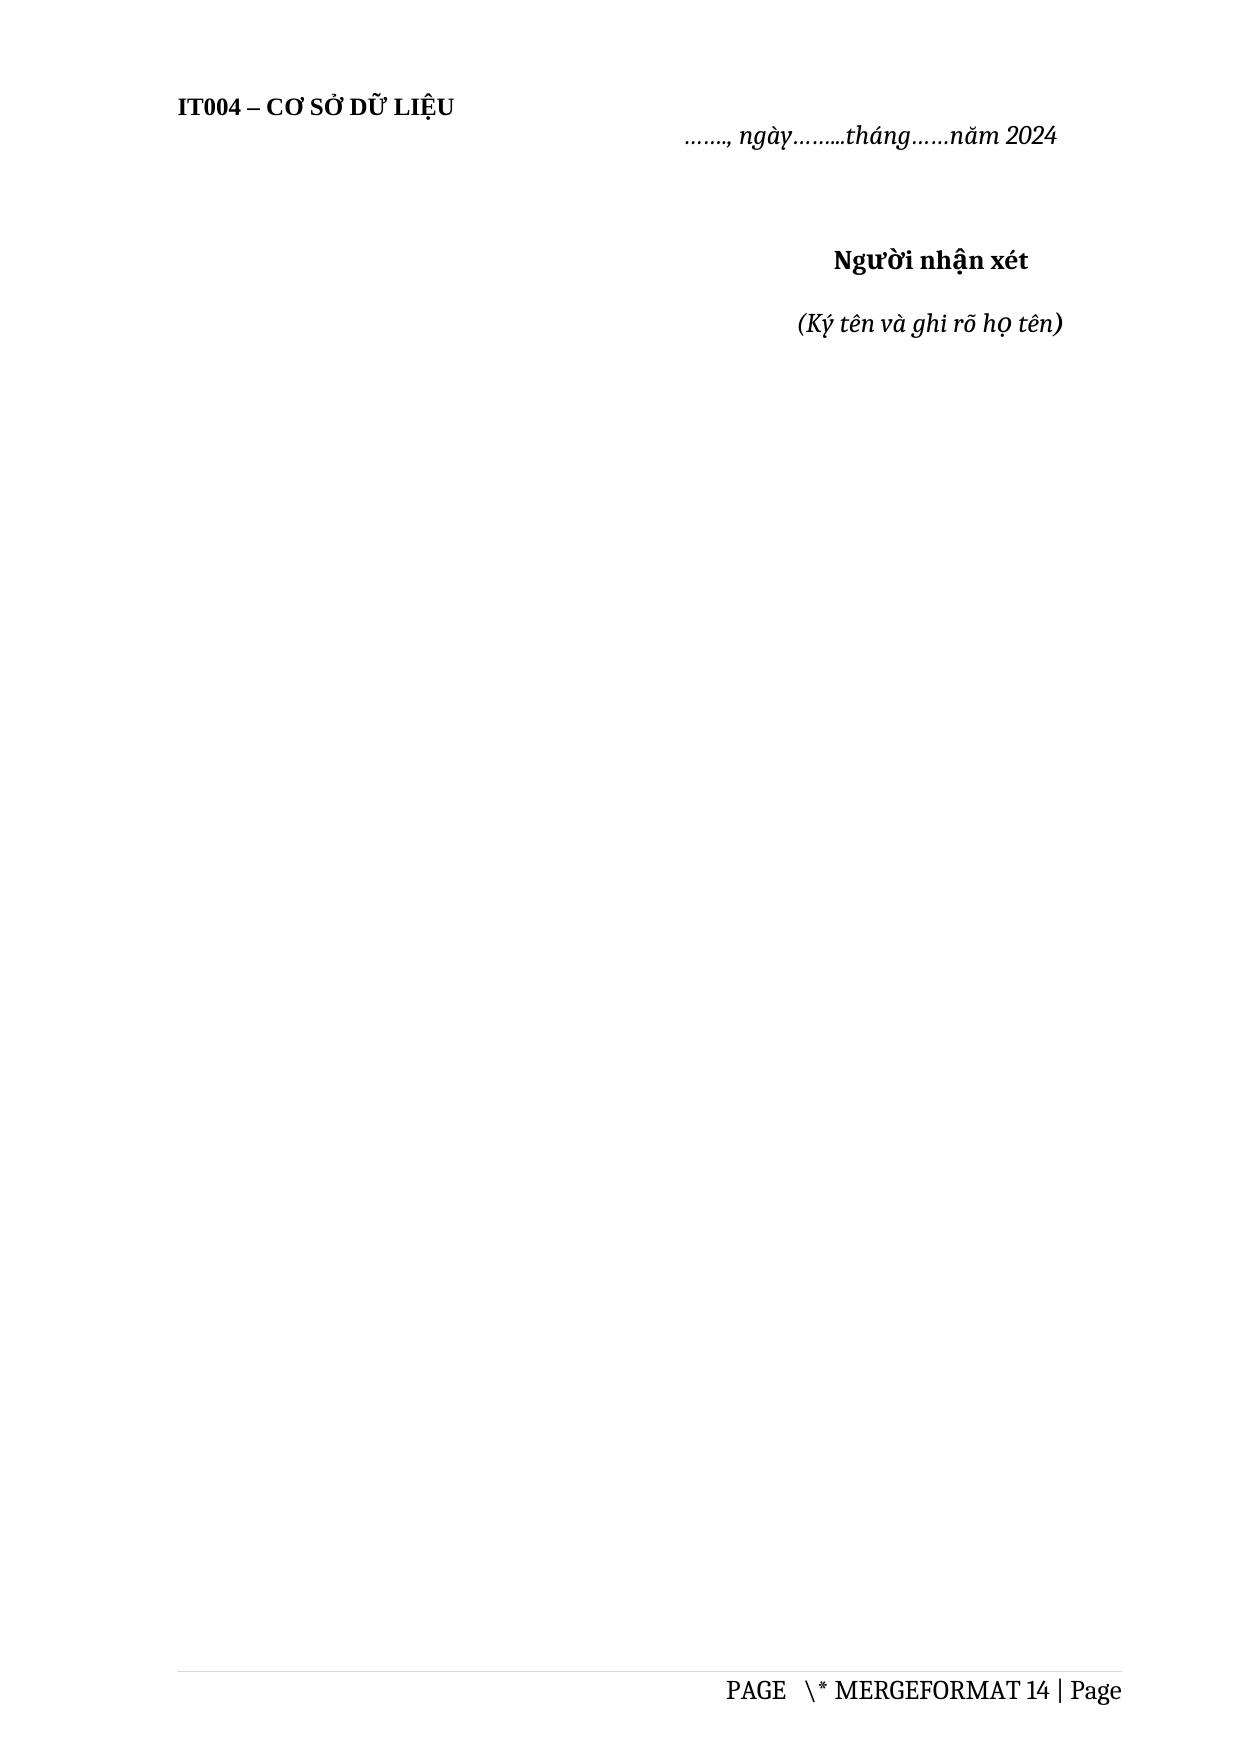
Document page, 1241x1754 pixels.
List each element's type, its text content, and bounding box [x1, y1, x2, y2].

text ……., ngày……...tháng……năm 2024 [177, 120, 1122, 152]
text (Ký tên và ghi rõ họ tên) [177, 308, 1122, 339]
text Người nhận xét [177, 245, 1122, 276]
